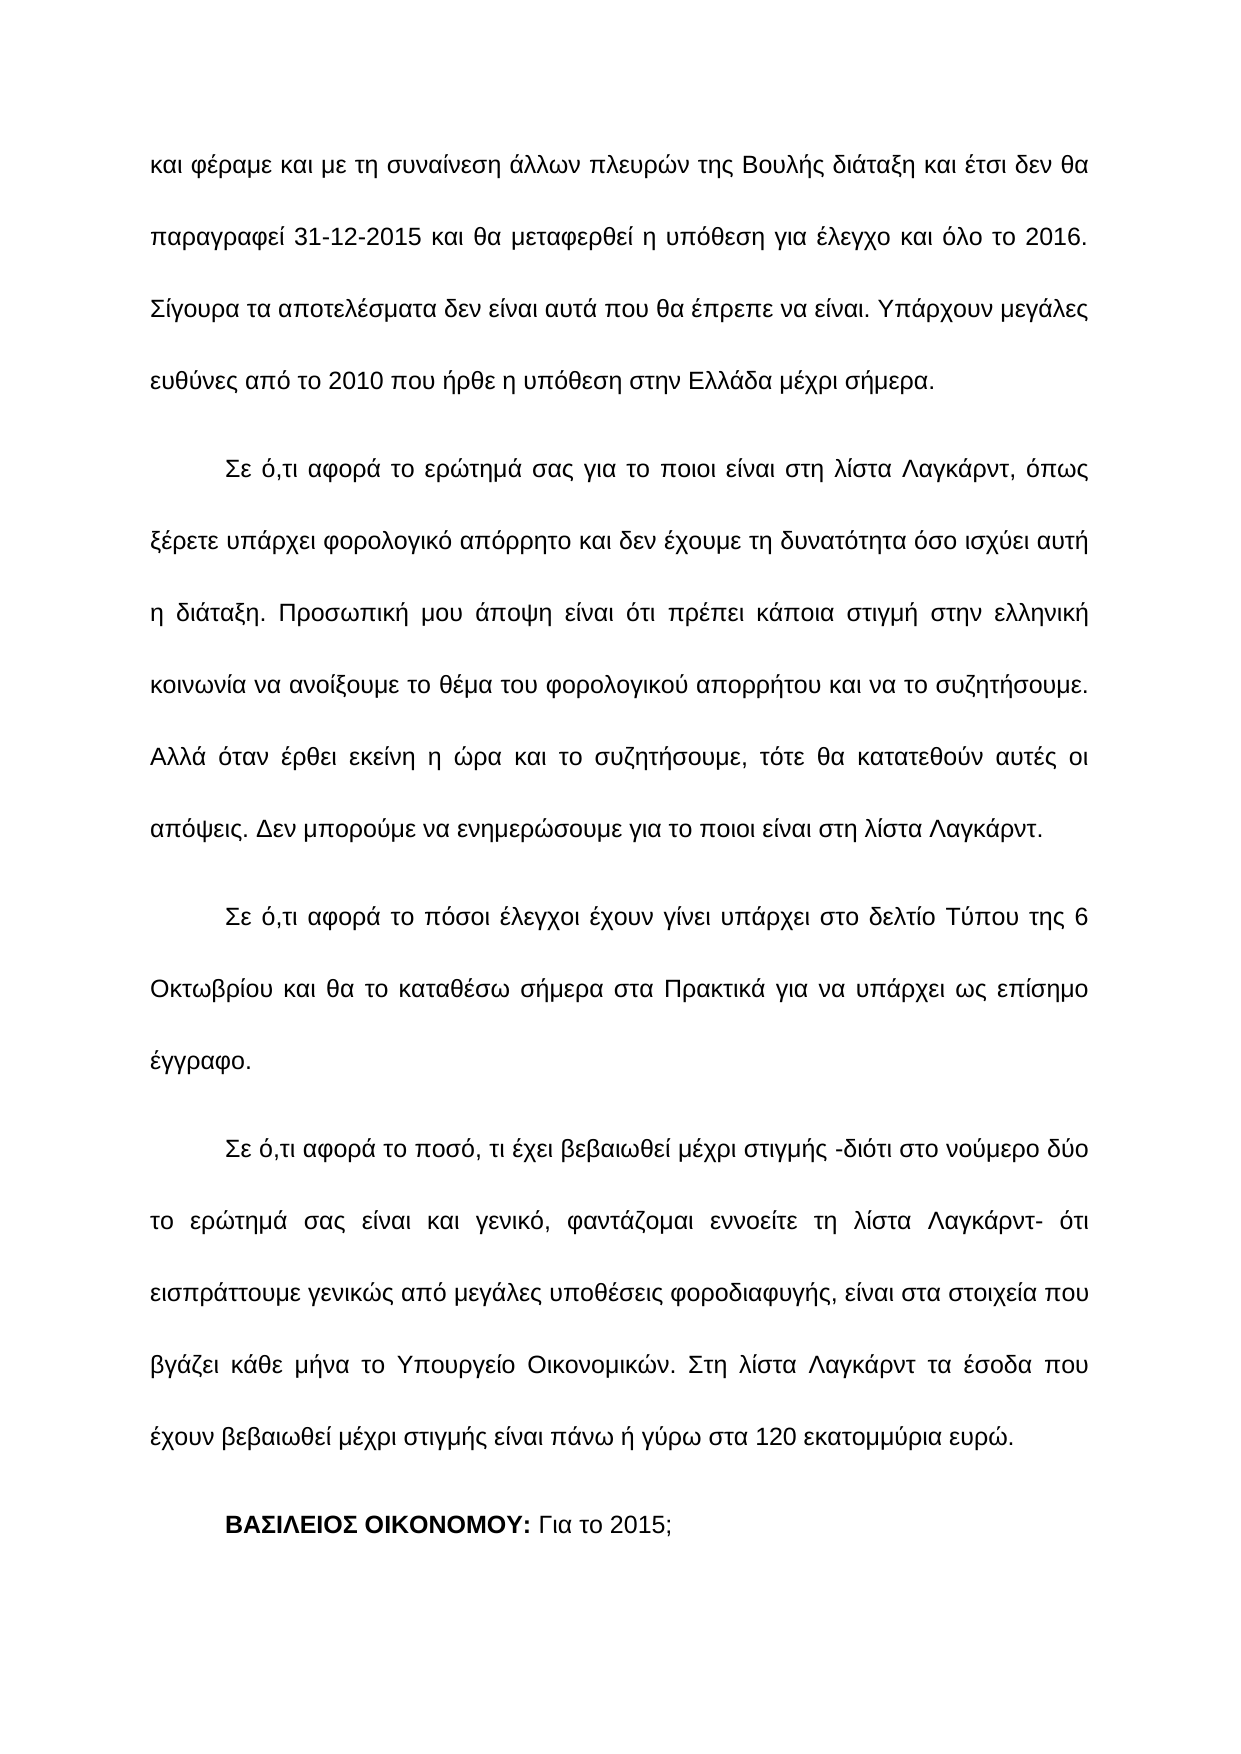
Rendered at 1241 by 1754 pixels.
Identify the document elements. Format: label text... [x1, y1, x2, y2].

text Σε ό,τι αφορά το πόσοι έλεγχοι έχουν γίνει υπάρχει στο δελτίο Τύπου της 6 Οκτωβρίου και θα το καταθέσω σήμερα στα Πρακτικά για να υπάρχει ως επίσημο έγγραφο. [150, 902, 1090, 1074]
text Σε ό,τι αφορά το ερώτημά σας για το ποιοι είναι στη λίστα Λαγκάρντ, όπως ξέρετε υπάρχει φορολογικό απόρρητο και δεν έχουμε τη δυνατότητα όσο ισχύει αυτή η διάταξη. Προσωπική μου άποψη είναι ότι πρέπει κάποια στιγμή στην ελληνική κοινωνία να ανοίξουμε το θέμα του φορολογικού απορρήτου και να το συζητήσουμε. Αλλά όταν έρθει εκείνη η ώρα και το συζητήσουμε, τότε θα κατατεθούν αυτές οι απόψεις. Δεν μπορούμε να ενημερώσουμε για το ποιοι είναι στη λίστα Λαγκάρντ. [150, 454, 1090, 842]
text ΒΑΣΙΛΕΙΟΣ ΟΙΚΟΝΟΜΟΥ: Για το 2015; [150, 1510, 1090, 1539]
text Σε ό,τι αφορά το ποσό, τι έχει βεβαιωθεί μέχρι στιγμής -διότι στο νούμερο δύο το ερώτημά σας είναι και γενικό, φαντάζομαι εννοείτε τη λίστα Λαγκάρντ- ότι εισπράττουμε γενικώς από μεγάλες υποθέσεις φοροδιαφυγής, είναι στα στοιχεία που βγάζει κάθε μήνα το Υπουργείο Οικονομικών. Στη λίστα Λαγκάρντ τα έσοδα που έχουν βεβαιωθεί μέχρι στιγμής είναι πάνω ή γύρω στα 120 εκατομμύρια ευρώ. [150, 1134, 1090, 1451]
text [150, 150, 1090, 394]
